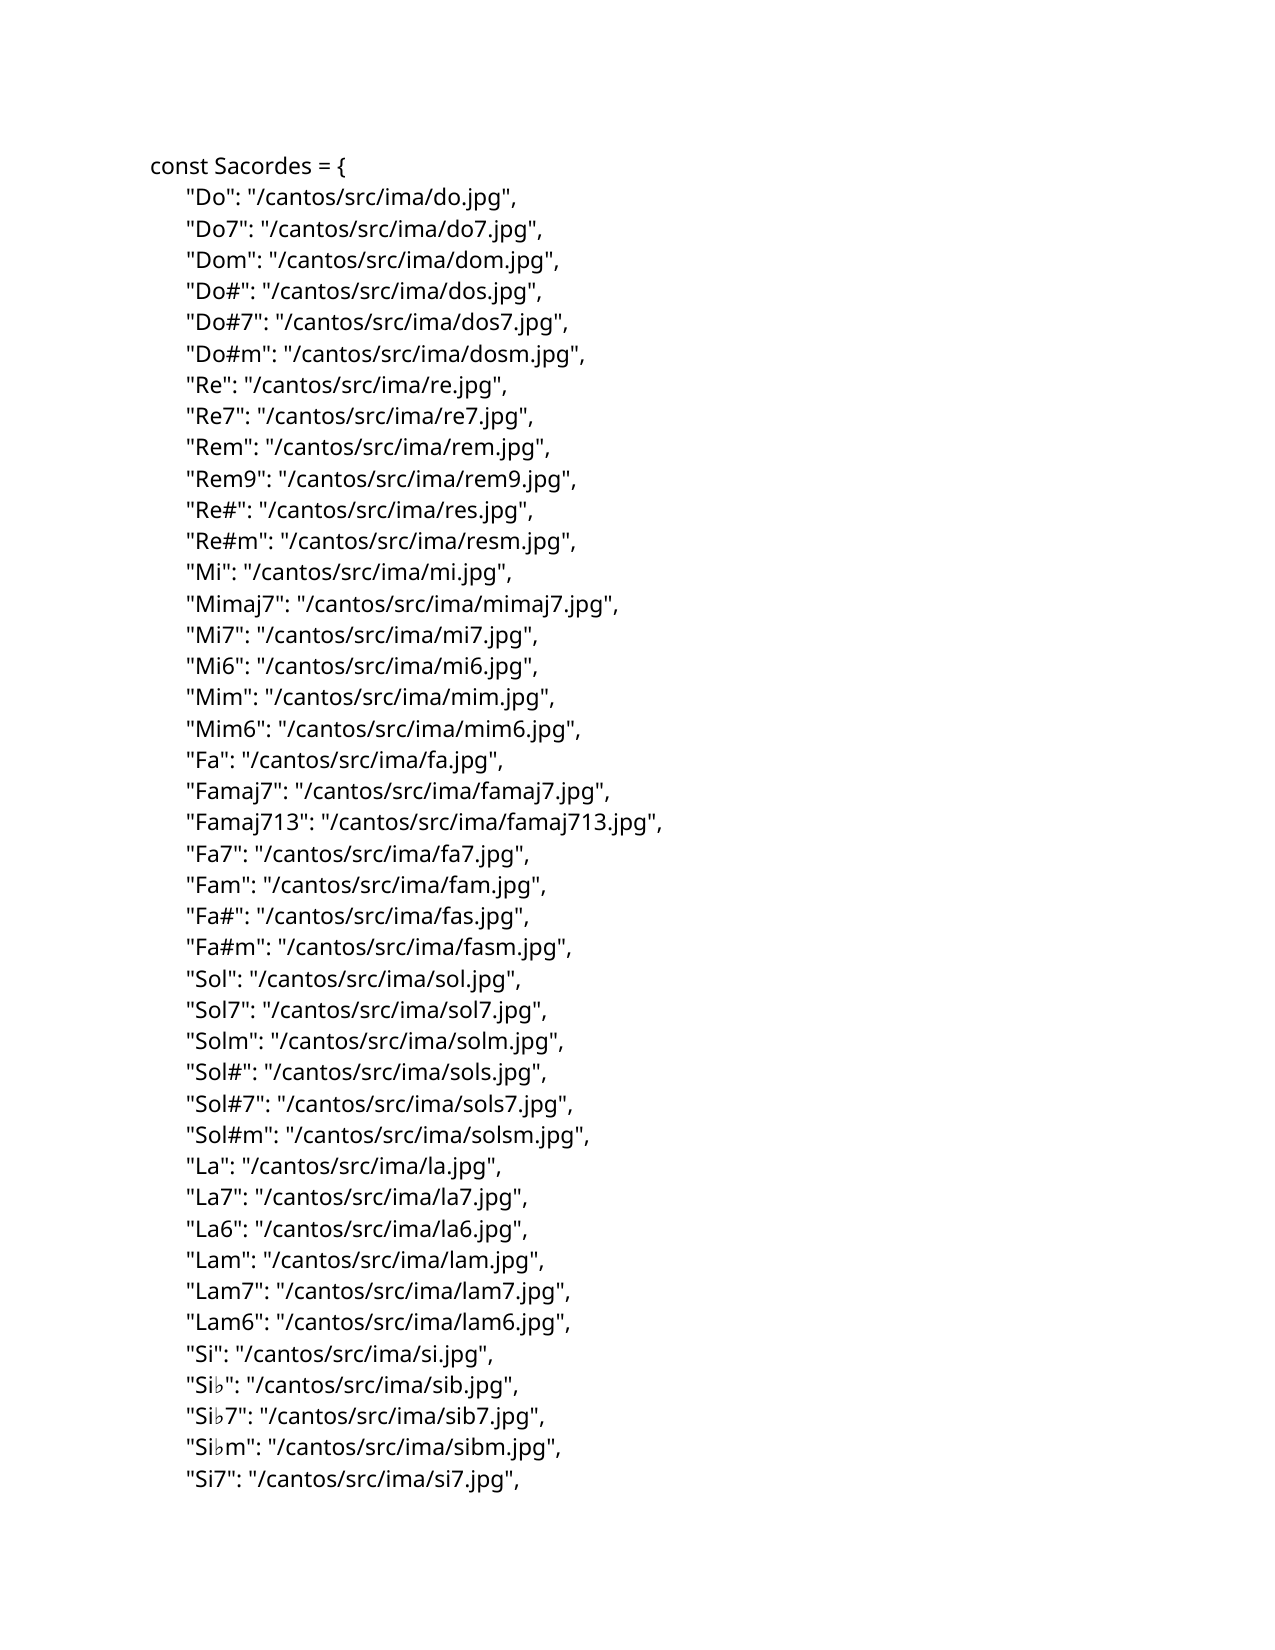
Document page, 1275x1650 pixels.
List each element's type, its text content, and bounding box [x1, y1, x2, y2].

text "Sol": "/cantos/src/ima/sol.jpg", [150, 962, 1125, 994]
text "Mi": "/cantos/src/ima/mi.jpg", [150, 556, 1125, 587]
text "Do": "/cantos/src/ima/do.jpg", [150, 181, 1125, 212]
text "Do#m": "/cantos/src/ima/dosm.jpg", [150, 337, 1125, 369]
text "Sol#": "/cantos/src/ima/sols.jpg", [150, 1056, 1125, 1087]
text "Fam": "/cantos/src/ima/fam.jpg", [150, 869, 1125, 900]
text "Famaj7": "/cantos/src/ima/famaj7.jpg", [150, 775, 1125, 806]
text "Do7": "/cantos/src/ima/do7.jpg", [150, 212, 1125, 244]
text "Rem9": "/cantos/src/ima/rem9.jpg", [150, 462, 1125, 494]
text "Lam7": "/cantos/src/ima/lam7.jpg", [150, 1275, 1125, 1306]
text "Sol7": "/cantos/src/ima/sol7.jpg", [150, 994, 1125, 1025]
text "La7": "/cantos/src/ima/la7.jpg", [150, 1181, 1125, 1212]
text "Lam6": "/cantos/src/ima/lam6.jpg", [150, 1306, 1125, 1337]
text "Solm": "/cantos/src/ima/solm.jpg", [150, 1025, 1125, 1056]
text "Fa#m": "/cantos/src/ima/fasm.jpg", [150, 931, 1125, 962]
text "Do#": "/cantos/src/ima/dos.jpg", [150, 275, 1125, 306]
text "Re#m": "/cantos/src/ima/resm.jpg", [150, 525, 1125, 556]
text "Mimaj7": "/cantos/src/ima/mimaj7.jpg", [150, 587, 1125, 619]
text "Sol#m": "/cantos/src/ima/solsm.jpg", [150, 1119, 1125, 1150]
text "Do#7": "/cantos/src/ima/dos7.jpg", [150, 306, 1125, 337]
text "La6": "/cantos/src/ima/la6.jpg", [150, 1212, 1125, 1244]
text "Re#": "/cantos/src/ima/res.jpg", [150, 494, 1125, 525]
text "La": "/cantos/src/ima/la.jpg", [150, 1150, 1125, 1181]
text const Sacordes = { [150, 150, 1125, 181]
text "Lam": "/cantos/src/ima/lam.jpg", [150, 1244, 1125, 1275]
text "Sol#7": "/cantos/src/ima/sols7.jpg", [150, 1087, 1125, 1119]
text "Fa#": "/cantos/src/ima/fas.jpg", [150, 900, 1125, 931]
text "Si♭7": "/cantos/src/ima/sib7.jpg", [150, 1400, 1125, 1431]
text "Si♭m": "/cantos/src/ima/sibm.jpg", [150, 1431, 1125, 1462]
text "Rem": "/cantos/src/ima/rem.jpg", [150, 431, 1125, 462]
text "Dom": "/cantos/src/ima/dom.jpg", [150, 244, 1125, 275]
text "Re": "/cantos/src/ima/re.jpg", [150, 369, 1125, 400]
text "Si♭": "/cantos/src/ima/sib.jpg", [150, 1369, 1125, 1400]
text "Mim6": "/cantos/src/ima/mim6.jpg", [150, 712, 1125, 744]
text "Fa7": "/cantos/src/ima/fa7.jpg", [150, 837, 1125, 869]
text "Si7": "/cantos/src/ima/si7.jpg", [150, 1462, 1125, 1494]
text "Mim": "/cantos/src/ima/mim.jpg", [150, 681, 1125, 712]
text "Mi6": "/cantos/src/ima/mi6.jpg", [150, 650, 1125, 681]
text "Re7": "/cantos/src/ima/re7.jpg", [150, 400, 1125, 431]
text "Si": "/cantos/src/ima/si.jpg", [150, 1337, 1125, 1369]
text "Famaj713": "/cantos/src/ima/famaj713.jpg", [150, 806, 1125, 837]
text "Fa": "/cantos/src/ima/fa.jpg", [150, 744, 1125, 775]
text "Mi7": "/cantos/src/ima/mi7.jpg", [150, 619, 1125, 650]
